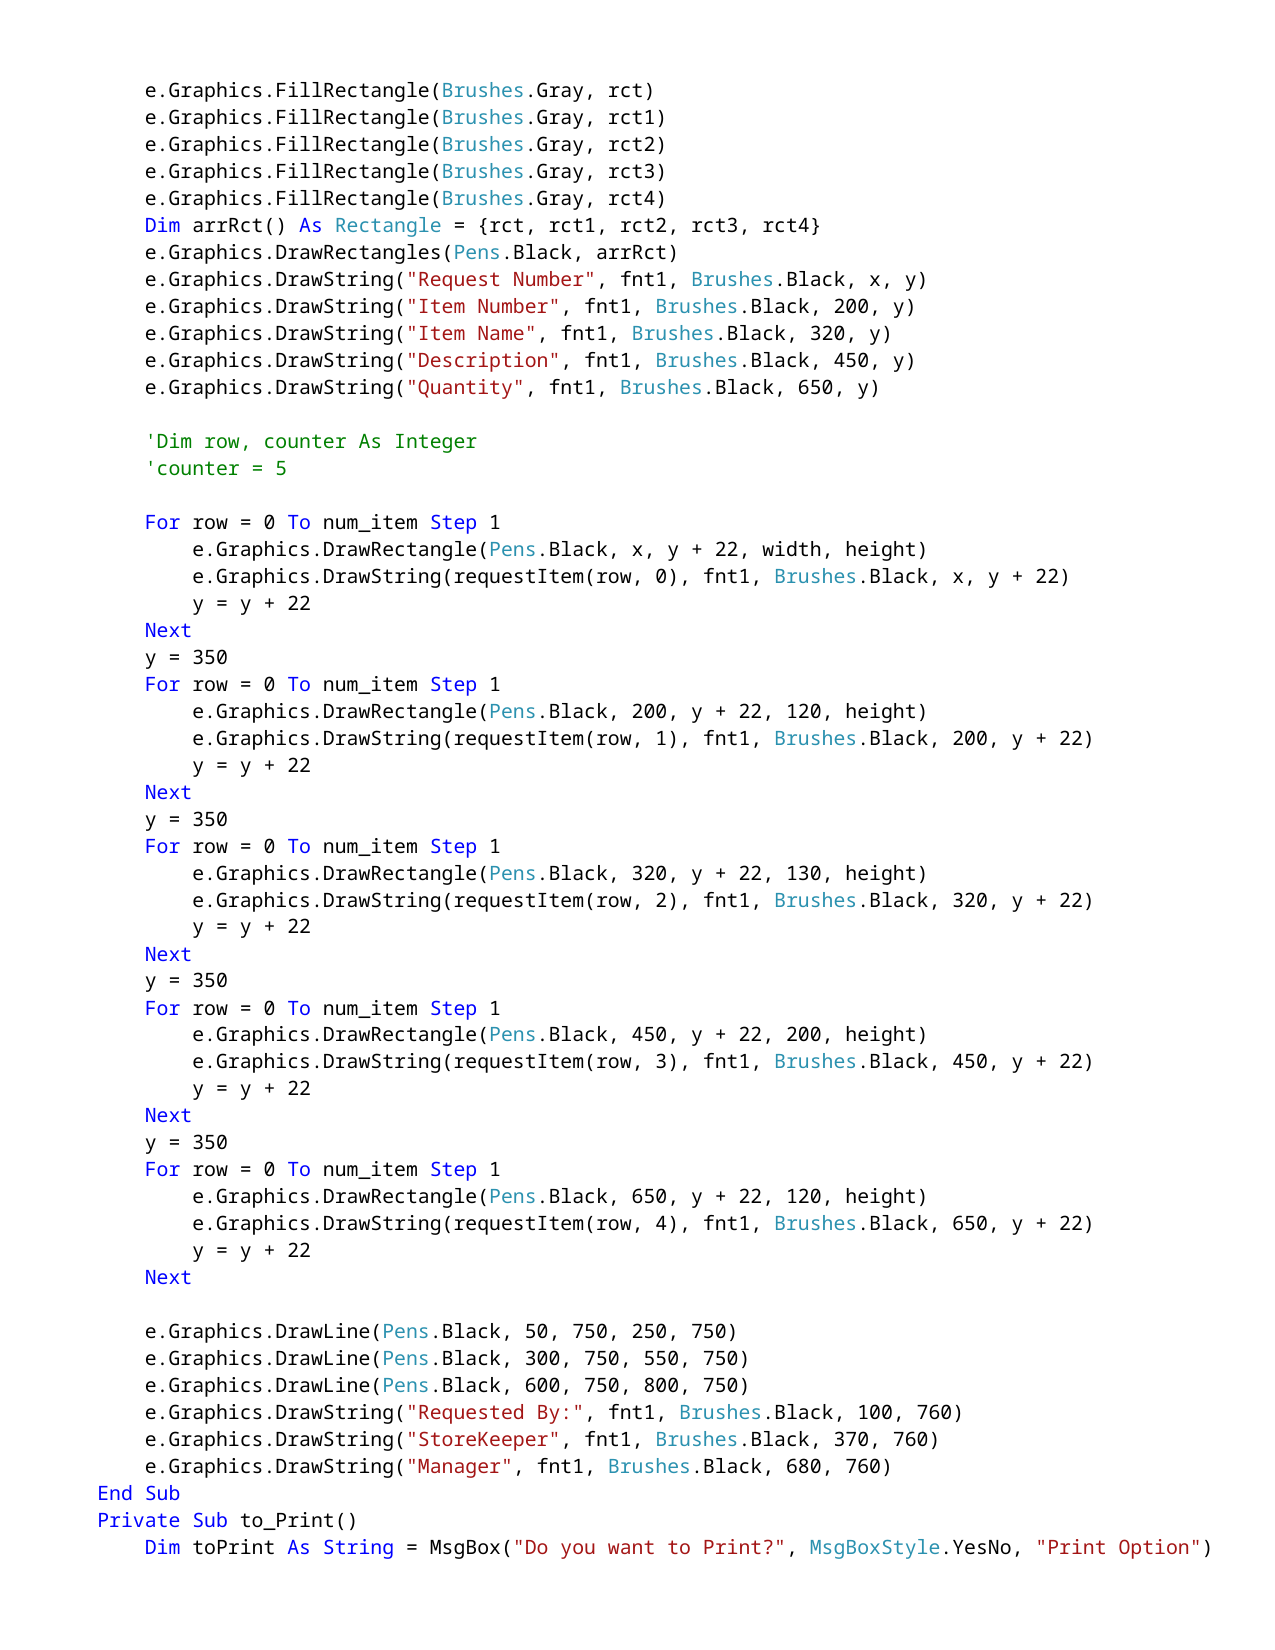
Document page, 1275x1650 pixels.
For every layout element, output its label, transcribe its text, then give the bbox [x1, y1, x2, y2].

text 'Dim row, counter As Integer [49, 427, 1230, 454]
text e.Graphics.FillRectangle(Brushes.Gray, rct2) [49, 130, 1230, 157]
text For row = 0 To num_item Step 1 [49, 508, 1230, 535]
text e.Graphics.FillRectangle(Brushes.Gray, rct3) [49, 157, 1230, 184]
text e.Graphics.DrawString("Requested By:", fnt1, Brushes.Black, 100, 760) [49, 1398, 1230, 1425]
text e.Graphics.DrawString("Request Number", fnt1, Brushes.Black, x, y) [49, 265, 1230, 292]
text e.Graphics.FillRectangle(Brushes.Gray, rct4) [49, 184, 1230, 211]
text Next [49, 778, 1230, 805]
text e.Graphics.DrawString("Quantity", fnt1, Brushes.Black, 650, y) [49, 373, 1230, 400]
text y = y + 22 [49, 913, 1230, 940]
text e.Graphics.DrawRectangle(Pens.Black, 450, y + 22, 200, height) [49, 1021, 1230, 1048]
text e.Graphics.DrawString("Item Number", fnt1, Brushes.Black, 200, y) [49, 292, 1230, 319]
text y = y + 22 [49, 751, 1230, 778]
text y = 350 [49, 1129, 1230, 1156]
text e.Graphics.DrawString("Manager", fnt1, Brushes.Black, 680, 760) [49, 1452, 1230, 1479]
text e.Graphics.DrawString(requestItem(row, 0), fnt1, Brushes.Black, x, y + 22) [49, 562, 1230, 589]
text y = 350 [49, 643, 1230, 670]
text Private Sub to_Print() [49, 1506, 1230, 1533]
text e.Graphics.DrawRectangle(Pens.Black, 200, y + 22, 120, height) [49, 697, 1230, 724]
text e.Graphics.DrawRectangle(Pens.Black, 320, y + 22, 130, height) [49, 859, 1230, 886]
text y = 350 [49, 967, 1230, 994]
text 'counter = 5 [49, 454, 1230, 481]
text e.Graphics.DrawString(requestItem(row, 4), fnt1, Brushes.Black, 650, y + 22) [49, 1209, 1230, 1237]
text e.Graphics.FillRectangle(Brushes.Gray, rct) [49, 76, 1230, 103]
text Next [49, 616, 1230, 643]
text Dim arrRct() As Rectangle = {rct, rct1, rct2, rct3, rct4} [49, 211, 1230, 238]
text For row = 0 To num_item Step 1 [49, 832, 1230, 859]
text e.Graphics.DrawString("StoreKeeper", fnt1, Brushes.Black, 370, 760) [49, 1425, 1230, 1452]
text For row = 0 To num_item Step 1 [49, 1156, 1230, 1183]
text y = y + 22 [49, 589, 1230, 616]
text e.Graphics.DrawLine(Pens.Black, 300, 750, 550, 750) [49, 1344, 1230, 1371]
text e.Graphics.DrawString(requestItem(row, 2), fnt1, Brushes.Black, 320, y + 22) [49, 886, 1230, 913]
text e.Graphics.DrawString("Item Name", fnt1, Brushes.Black, 320, y) [49, 319, 1230, 346]
text y = y + 22 [49, 1075, 1230, 1102]
text e.Graphics.DrawRectangle(Pens.Black, 650, y + 22, 120, height) [49, 1183, 1230, 1209]
text Next [49, 1102, 1230, 1129]
text y = y + 22 [49, 1237, 1230, 1263]
text y = 350 [49, 805, 1230, 832]
text e.Graphics.DrawLine(Pens.Black, 600, 750, 800, 750) [49, 1371, 1230, 1398]
text For row = 0 To num_item Step 1 [49, 670, 1230, 697]
text e.Graphics.DrawRectangle(Pens.Black, x, y + 22, width, height) [49, 535, 1230, 562]
text e.Graphics.DrawString(requestItem(row, 1), fnt1, Brushes.Black, 200, y + 22) [49, 724, 1230, 751]
text Next [49, 940, 1230, 967]
text e.Graphics.DrawString("Description", fnt1, Brushes.Black, 450, y) [49, 346, 1230, 373]
text Dim toPrint As String = MsgBox("Do you want to Print?", MsgBoxStyle.YesNo, "Print Option") [49, 1533, 1230, 1560]
text e.Graphics.DrawString(requestItem(row, 3), fnt1, Brushes.Black, 450, y + 22) [49, 1048, 1230, 1075]
text e.Graphics.FillRectangle(Brushes.Gray, rct1) [49, 103, 1230, 130]
text e.Graphics.DrawLine(Pens.Black, 50, 750, 250, 750) [49, 1317, 1230, 1344]
text e.Graphics.DrawRectangles(Pens.Black, arrRct) [49, 238, 1230, 265]
text For row = 0 To num_item Step 1 [49, 994, 1230, 1021]
text End Sub [49, 1479, 1230, 1506]
text Next [49, 1263, 1230, 1291]
